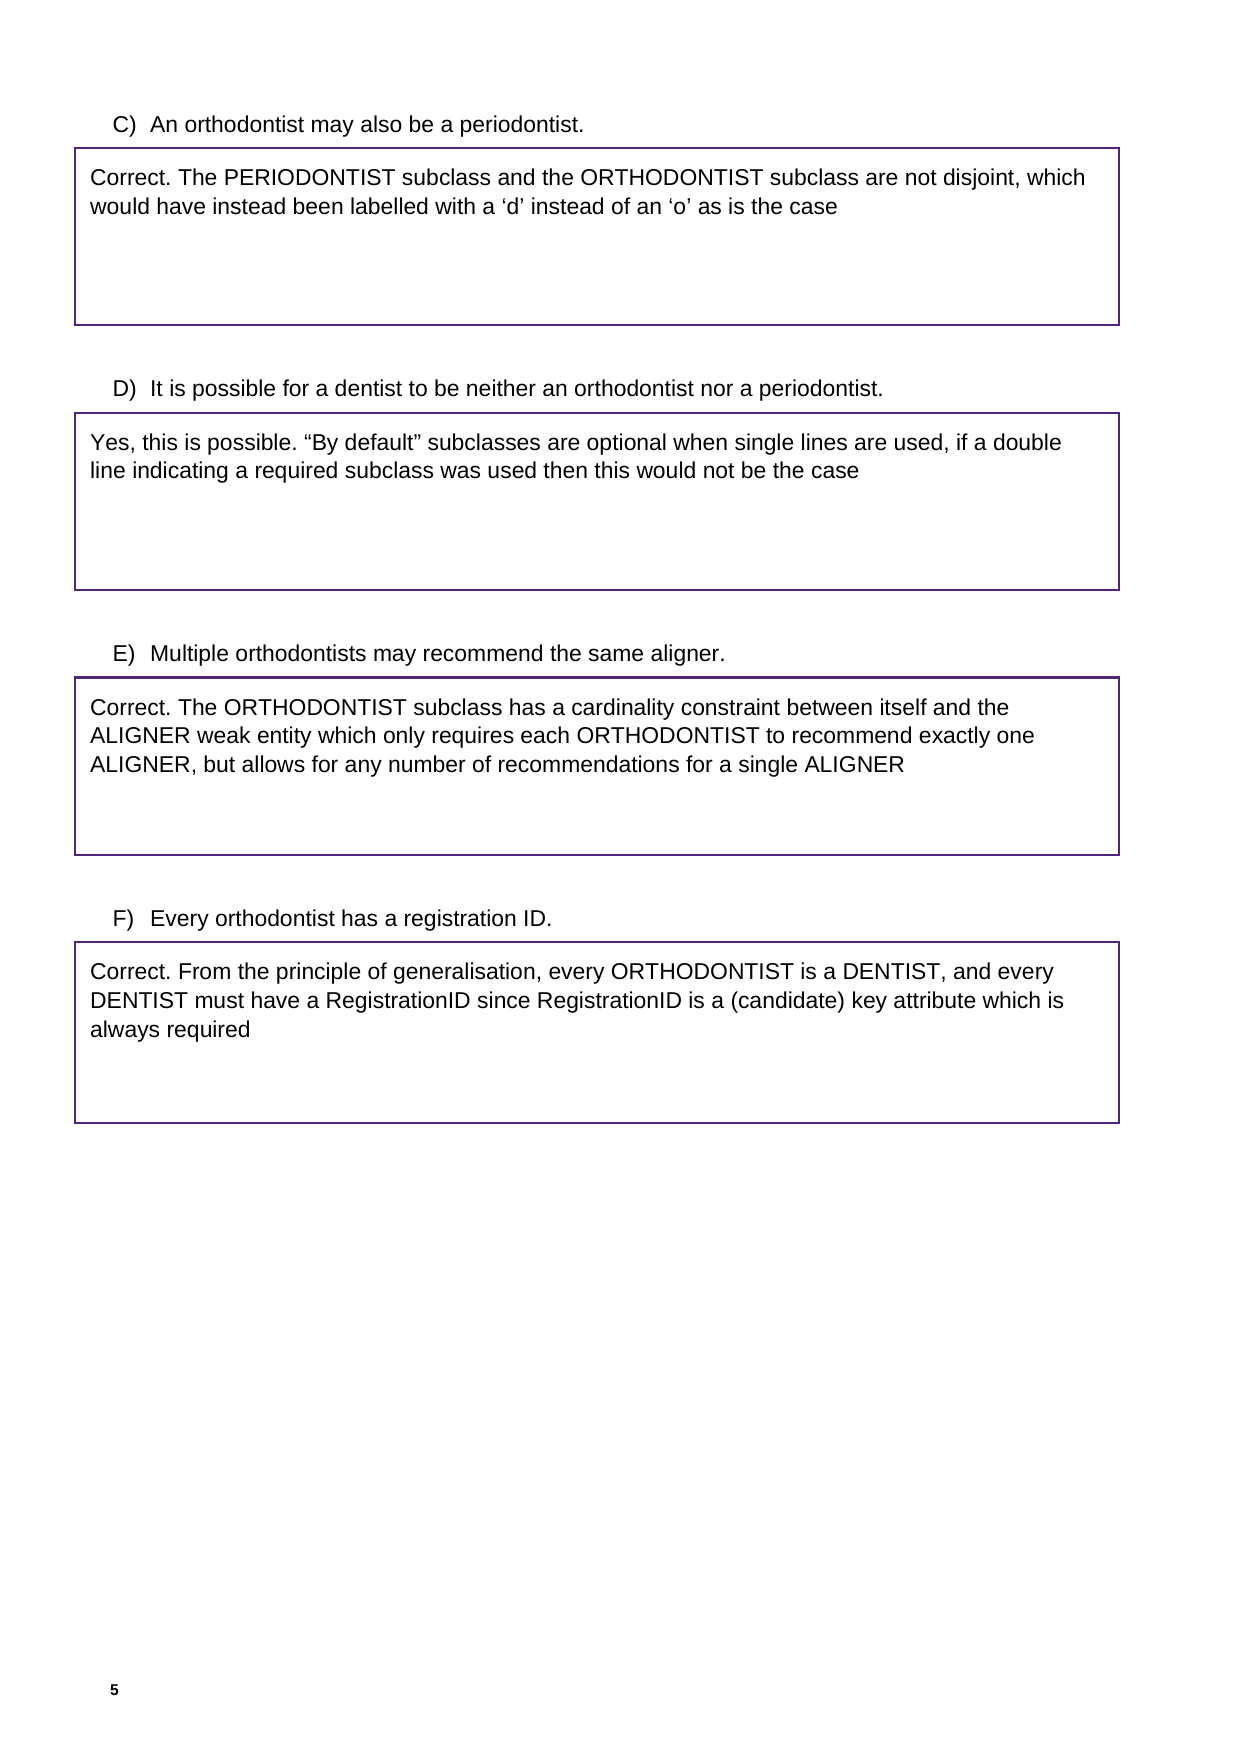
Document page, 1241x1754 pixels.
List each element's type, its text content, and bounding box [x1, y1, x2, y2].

list An orthodontist may also be a periodontist. [112, 111, 1165, 137]
list Multiple orthodontists may recommend the same aligner. [112, 640, 1165, 667]
list Every orthodontist has a registration ID. [112, 905, 1165, 932]
list It is possible for a dentist to be neither an orthodontist nor a periodontist. [112, 375, 1165, 402]
